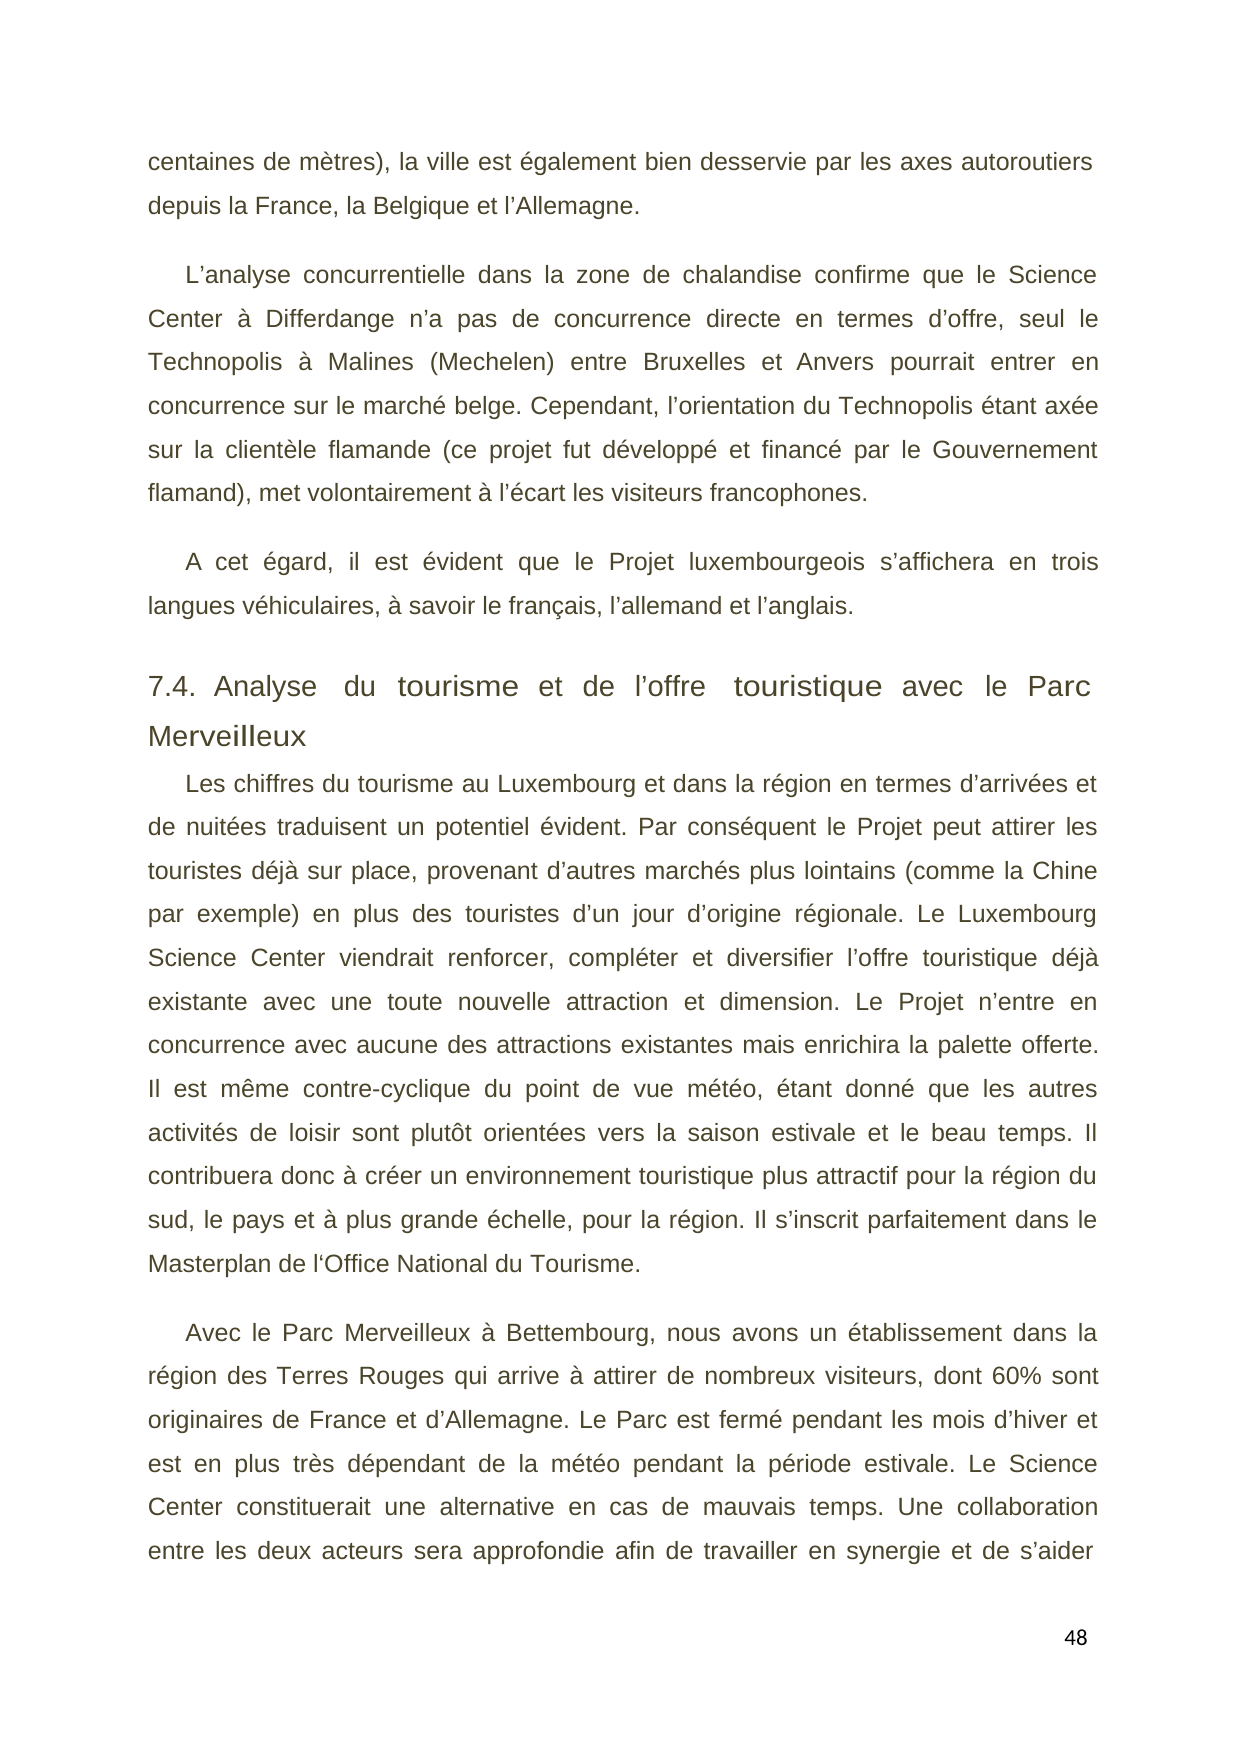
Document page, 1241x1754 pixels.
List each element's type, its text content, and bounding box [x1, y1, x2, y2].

text 7.4. Analyse du tourisme et de l’offre touristique avec le Parc [148, 669, 1107, 702]
text centaines de mètres), la ville est également bien desservie par les axes autoroutiers depuis la France, la Belgique et l’Allemagne. [148, 147, 1099, 220]
text L’analyse concurrentielle dans la zone de chalandise confirme que le Science Center à Differdange n’a pas de concurrence directe en termes d’offre, seul le Technopolis à Malines (Mechelen) entre Bruxelles et Anvers pourrait entrer en concurrence sur le marché belge. Cependant, l’orientation du Technopolis étant axée sur la clientèle flamande (ce projet fut développé et financé par le Gouvernement flamand), met volontairement à l’écart les visiteurs francophones. [148, 260, 1099, 507]
text Avec le Parc Merveilleux à Bettembourg, nous avons un établissement dans la région des Terres Rouges qui arrive à attirer de nombreux visiteurs, dont 60% sont originaires de France et d’Allemagne. Le Parc est fermé pendant les mois d’hiver et est en plus très dépendant de la météo pendant la période estivale. Le Science Center constituerait une alternative en cas de mauvais temps. Une collaboration entre les deux acteurs sera approfondie afin de travailler en synergie et de s’aider [148, 1318, 1099, 1565]
text Merveilleux [148, 719, 1107, 752]
text Les chiffres du tourisme au Luxembourg et dans la région en termes d’arrivées et de nuitées traduisent un potentiel évident. Par conséquent le Projet peut attirer les touristes déjà sur place, provenant d’autres marchés plus lointains (comme la Chine par exemple) en plus des touristes d’un jour d’origine régionale. Le Luxembourg Science Center viendrait renforcer, compléter et diversifier l’offre touristique déjà existante avec une toute nouvelle attraction et dimension. Le Projet n’entre en concurrence avec aucune des attractions existantes mais enrichira la palette offerte. Il est même contre-cyclique du point de vue météo, étant donné que les autres activités de loisir sont plutôt orientées vers la saison estivale et le beau temps. Il contribuera donc à créer un environnement touristique plus attractif pour la région du sud, le pays et à plus grande échelle, pour la région. Il s’inscrit parfaitement dans le Masterplan de l‘Office National du Tourisme. [148, 768, 1099, 1277]
text A cet égard, il est évident que le Projet luxembourgeois s’affichera en trois langues véhiculaires, à savoir le français, l’allemand et l’anglais. [148, 547, 1099, 620]
